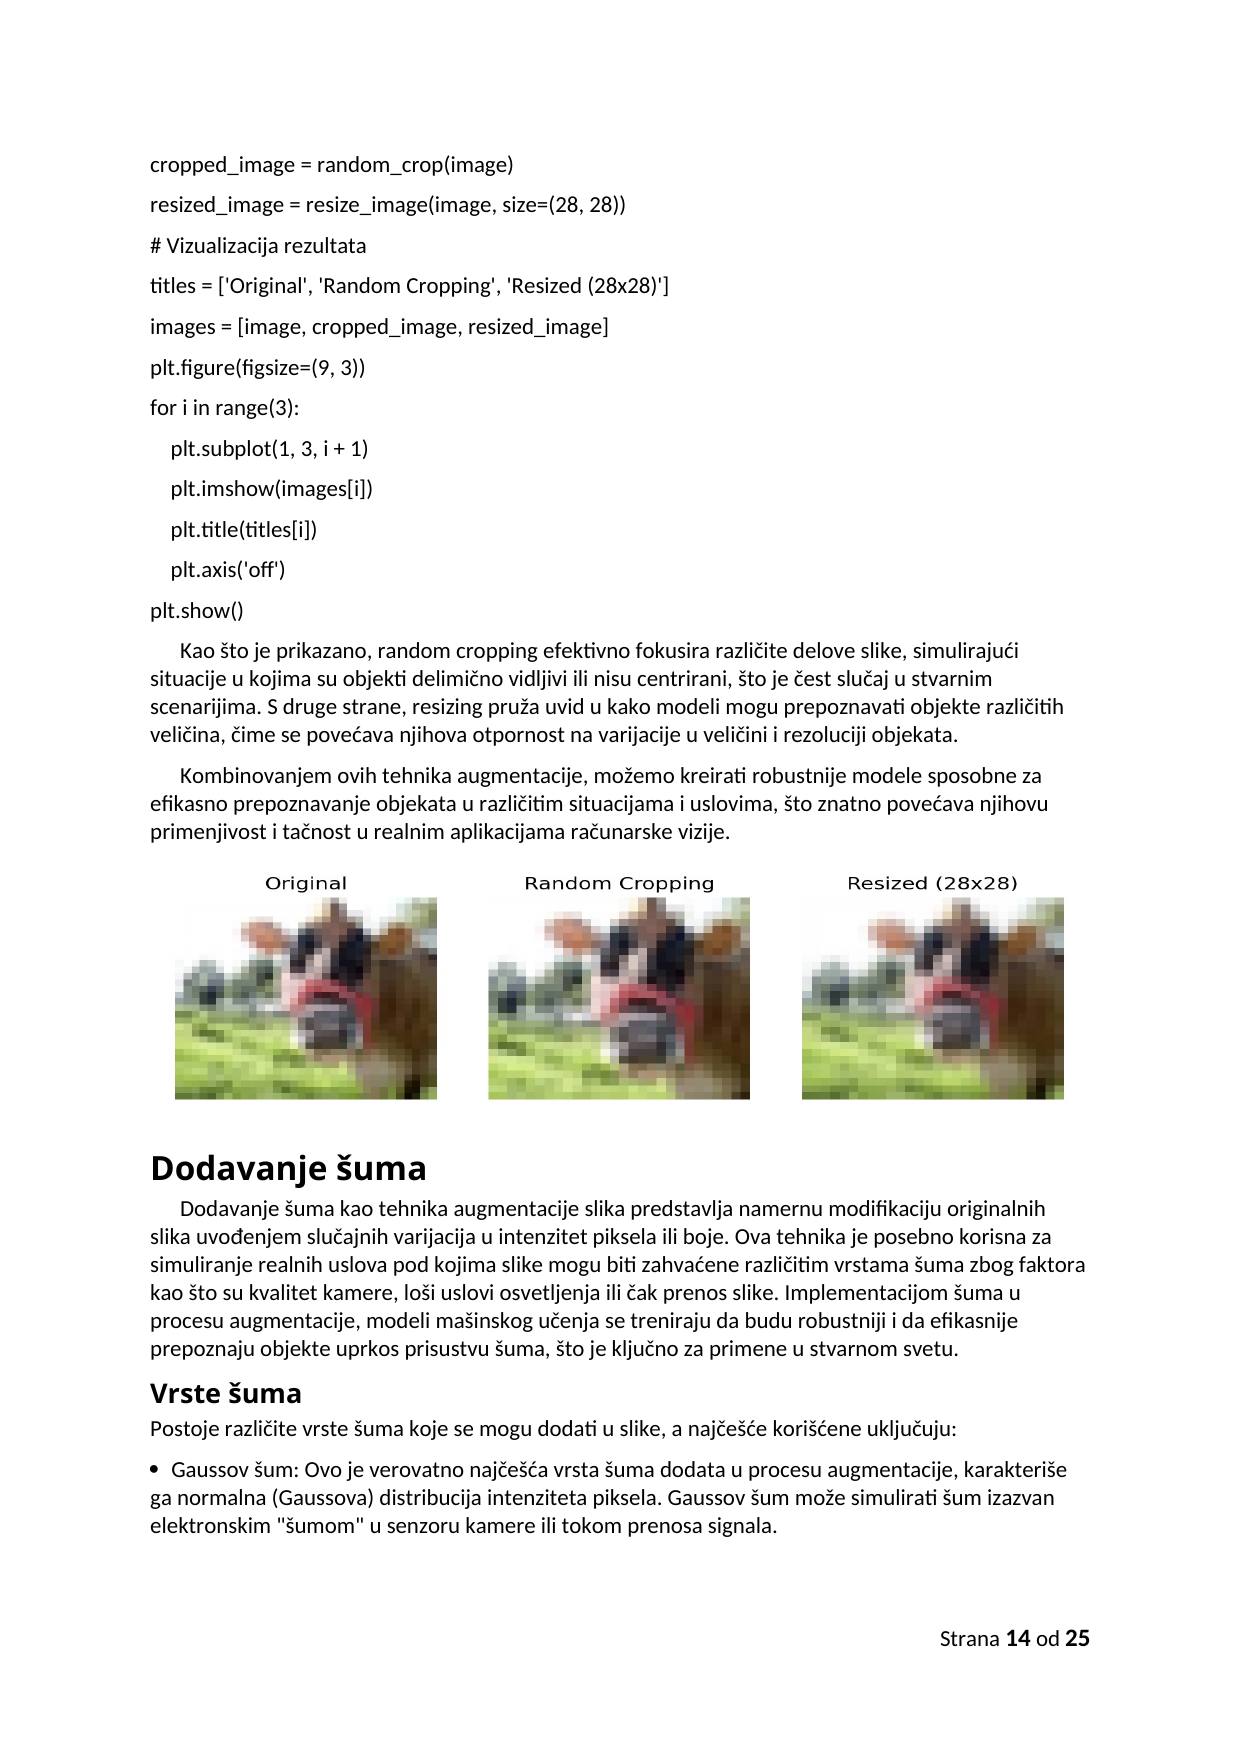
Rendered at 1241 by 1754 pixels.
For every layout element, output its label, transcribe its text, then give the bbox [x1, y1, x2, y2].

subtitle Vrste šuma [150, 1374, 1090, 1411]
list Gaussov šum: Ovo je verovatno najčešća vrsta šuma dodata u procesu augmentacije, karakteriše ga normalna (Gaussova) distribucija intenziteta piksela. Gaussov šum može simulirati šum izazvan elektronskim "šumom" u senzoru kamere ili tokom prenosa signala. [150, 1455, 1090, 1539]
text Kombinovanjem ovih tehnika augmentacije, možemo kreirati robustnije modele sposobne za efikasno prepoznavanje objekata u različitim situacijama i uslovima, što znatno povećava njihovu primenjivost i tačnost u realnim aplikacijama računarske vizije. [150, 761, 1090, 845]
text Postoje različite vrste šuma koje se mogu dodati u slike, a najčešće korišćene uključuju: [150, 1414, 1090, 1442]
text plt.axis('off') [150, 555, 1090, 583]
text # Vizualizacija rezultata [150, 231, 1090, 259]
text plt.figure(figsize=(9, 3)) [150, 353, 1090, 381]
text plt.imshow(images[i]) [150, 474, 1090, 502]
text Dodavanje šuma kao tehnika augmentacije slika predstavlja namernu modifikaciju originalnih slika uvođenjem slučajnih varijacija u intenzitet piksela ili boje. Ova tehnika je posebno korisna za simuliranje realnih uslova pod kojima slike mogu biti zahvaćene različitim vrstama šuma zbog faktora kao što su kvalitet kamere, loši uslovi osvetljenja ili čak prenos slike. Implementacijom šuma u procesu augmentacije, modeli mašinskog učenja se treniraju da budu robustniji i da efikasnije prepoznaju objekte uprkos prisustvu šuma, što je ključno za primene u stvarnom svetu. [150, 1194, 1090, 1362]
text plt.show() [150, 596, 1090, 624]
subtitle Dodavanje šuma [150, 1145, 1090, 1190]
text images = [image, cropped_image, resized_image] [150, 312, 1090, 340]
text Kao što je prikazano, random cropping efektivno fokusira različite delove slike, simulirajući situacije u kojima su objekti delimično vidljivi ili nisu centrirani, što je čest slučaj u stvarnim scenarijima. S druge strane, resizing pruža uvid u kako modeli mogu prepoznavati objekte različitih veličina, čime se povećava njihova otpornost na varijacije u veličini i rezoluciji objekata. [150, 636, 1090, 748]
text titles = ['Original', 'Random Cropping', 'Resized (28x28)'] [150, 272, 1090, 299]
text plt.title(titles[i]) [150, 515, 1090, 543]
text plt.subplot(1, 3, i + 1) [150, 434, 1090, 462]
picture [150, 857, 1091, 1120]
text resized_image = resize_image(image, size=(28, 28)) [150, 191, 1090, 218]
text cropped_image = random_crop(image) [150, 150, 1090, 178]
text for i in range(3): [150, 393, 1090, 421]
